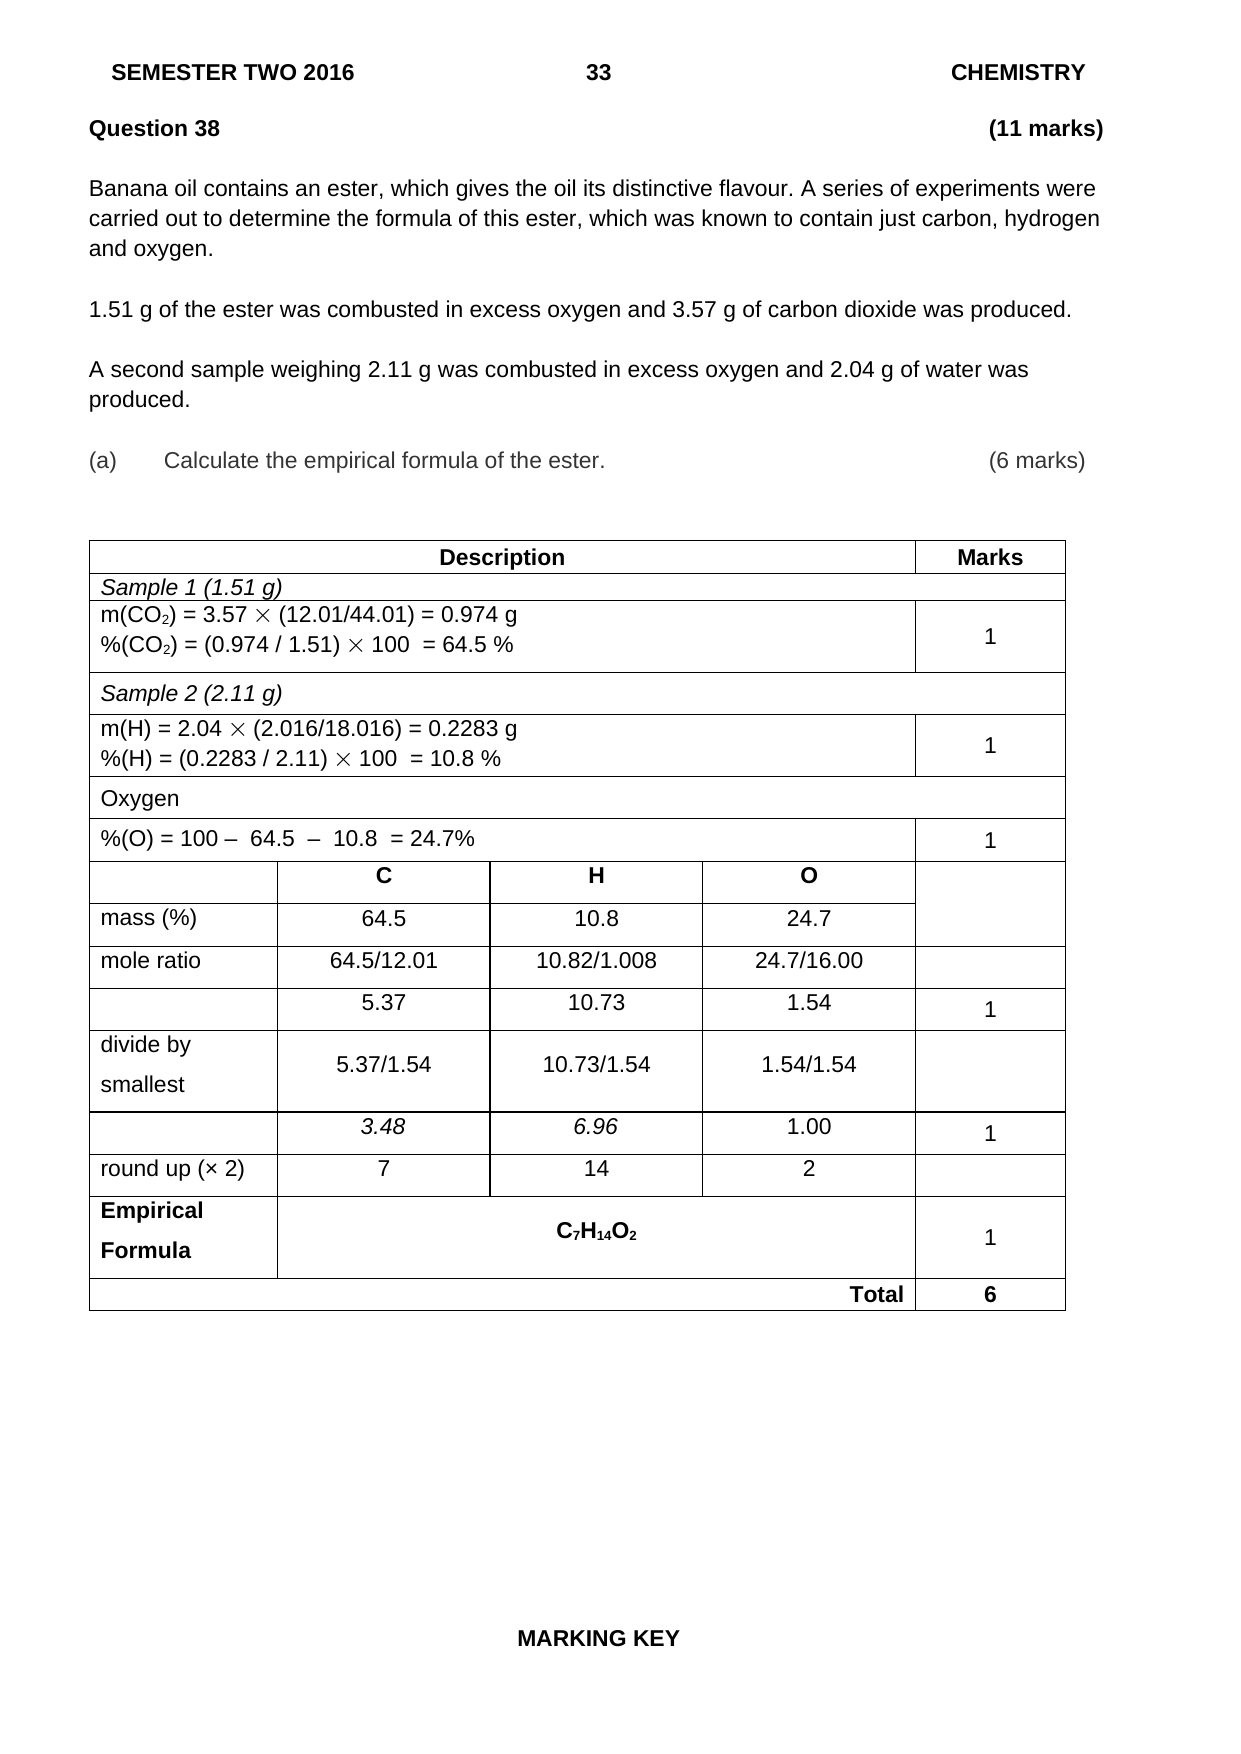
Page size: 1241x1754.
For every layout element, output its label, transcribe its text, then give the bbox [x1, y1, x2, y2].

table_cell 24.7 [703, 904, 915, 946]
table_cell 2 [703, 1155, 915, 1196]
text 1.51 g of the ester was combusted in excess oxygen and 3.57 g of carbon dioxide was produced. [89, 296, 1108, 322]
text (a) Calculate the empirical formula of the ester. (6 marks) [89, 447, 1108, 473]
table_cell [916, 862, 1065, 946]
table_cell Empirical Formula [90, 1197, 277, 1277]
table_cell %(O) = 100 – 64.5 – 10.8 = 24.7% [90, 819, 915, 861]
table_cell C7H14O2 [278, 1197, 915, 1277]
table_cell 5.37/1.54 [278, 1031, 489, 1111]
table_cell 7 [278, 1155, 489, 1196]
table_cell 24.7/16.00 [703, 947, 915, 988]
table_cell 1 [916, 1113, 1065, 1154]
table_cell round up (× 2) [90, 1155, 277, 1196]
table_cell mass (%) [90, 904, 277, 946]
table_cell [916, 947, 1065, 988]
table_cell 1 [916, 601, 1065, 672]
text Question 38 (11 marks) [89, 114, 1108, 141]
table_cell 1 [916, 1197, 1065, 1277]
table_cell 10.73/1.54 [491, 1031, 702, 1111]
table_header Marks [916, 541, 1065, 572]
table_cell [916, 1155, 1065, 1196]
table_cell H [491, 862, 702, 903]
table_cell [90, 989, 277, 1030]
table_cell 10.73 [491, 989, 702, 1030]
text A second sample weighing 2.11 g was combusted in excess oxygen and 2.04 g of water was produced. [89, 356, 1108, 413]
table_cell Oxygen [90, 777, 1065, 818]
table_cell 3.48 [278, 1113, 489, 1154]
table_cell mole ratio [90, 947, 277, 988]
table_cell 1.00 [703, 1113, 915, 1154]
table_cell 10.8 [491, 904, 702, 946]
table_cell [90, 1113, 277, 1154]
table_cell 5.37 [278, 989, 489, 1030]
table_cell m(CO2) = 3.57 (12.01/44.01) = 0.974 g %(CO2) = (0.974 / 1.51) 100 = 64.5 % [90, 601, 915, 672]
table_cell 1 [916, 989, 1065, 1030]
table_cell 6 [916, 1279, 1065, 1310]
table_cell 6.96 [491, 1113, 702, 1154]
table_cell [90, 862, 277, 903]
table_cell Total [90, 1279, 915, 1310]
table_cell 64.5/12.01 [278, 947, 489, 988]
table_cell 64.5 [278, 904, 489, 946]
table_cell C [278, 862, 489, 903]
text Banana oil contains an ester, which gives the oil its distinctive flavour. A series of experiments were carried out to determine the formula of this ester, which was known to contain just carbon, hydrogen and oxygen. [89, 175, 1108, 262]
table_cell 14 [491, 1155, 702, 1196]
table_cell 1.54 [703, 989, 915, 1030]
table_cell O [703, 862, 915, 903]
table_cell 1 [916, 819, 1065, 861]
table_cell 1 [916, 715, 1065, 776]
table_header Description [90, 541, 915, 572]
table_cell 10.82/1.008 [491, 947, 702, 988]
table_cell m(H) = 2.04 (2.016/18.016) = 0.2283 g %(H) = (0.2283 / 2.11) 100 = 10.8 % [90, 715, 915, 776]
table_cell [916, 1031, 1065, 1111]
table_cell 1.54/1.54 [703, 1031, 915, 1111]
table_cell Sample 2 (2.11 g) [90, 673, 1065, 714]
table_cell divide by smallest [90, 1031, 277, 1111]
table_cell Sample 1 (1.51 g) [90, 574, 1065, 600]
